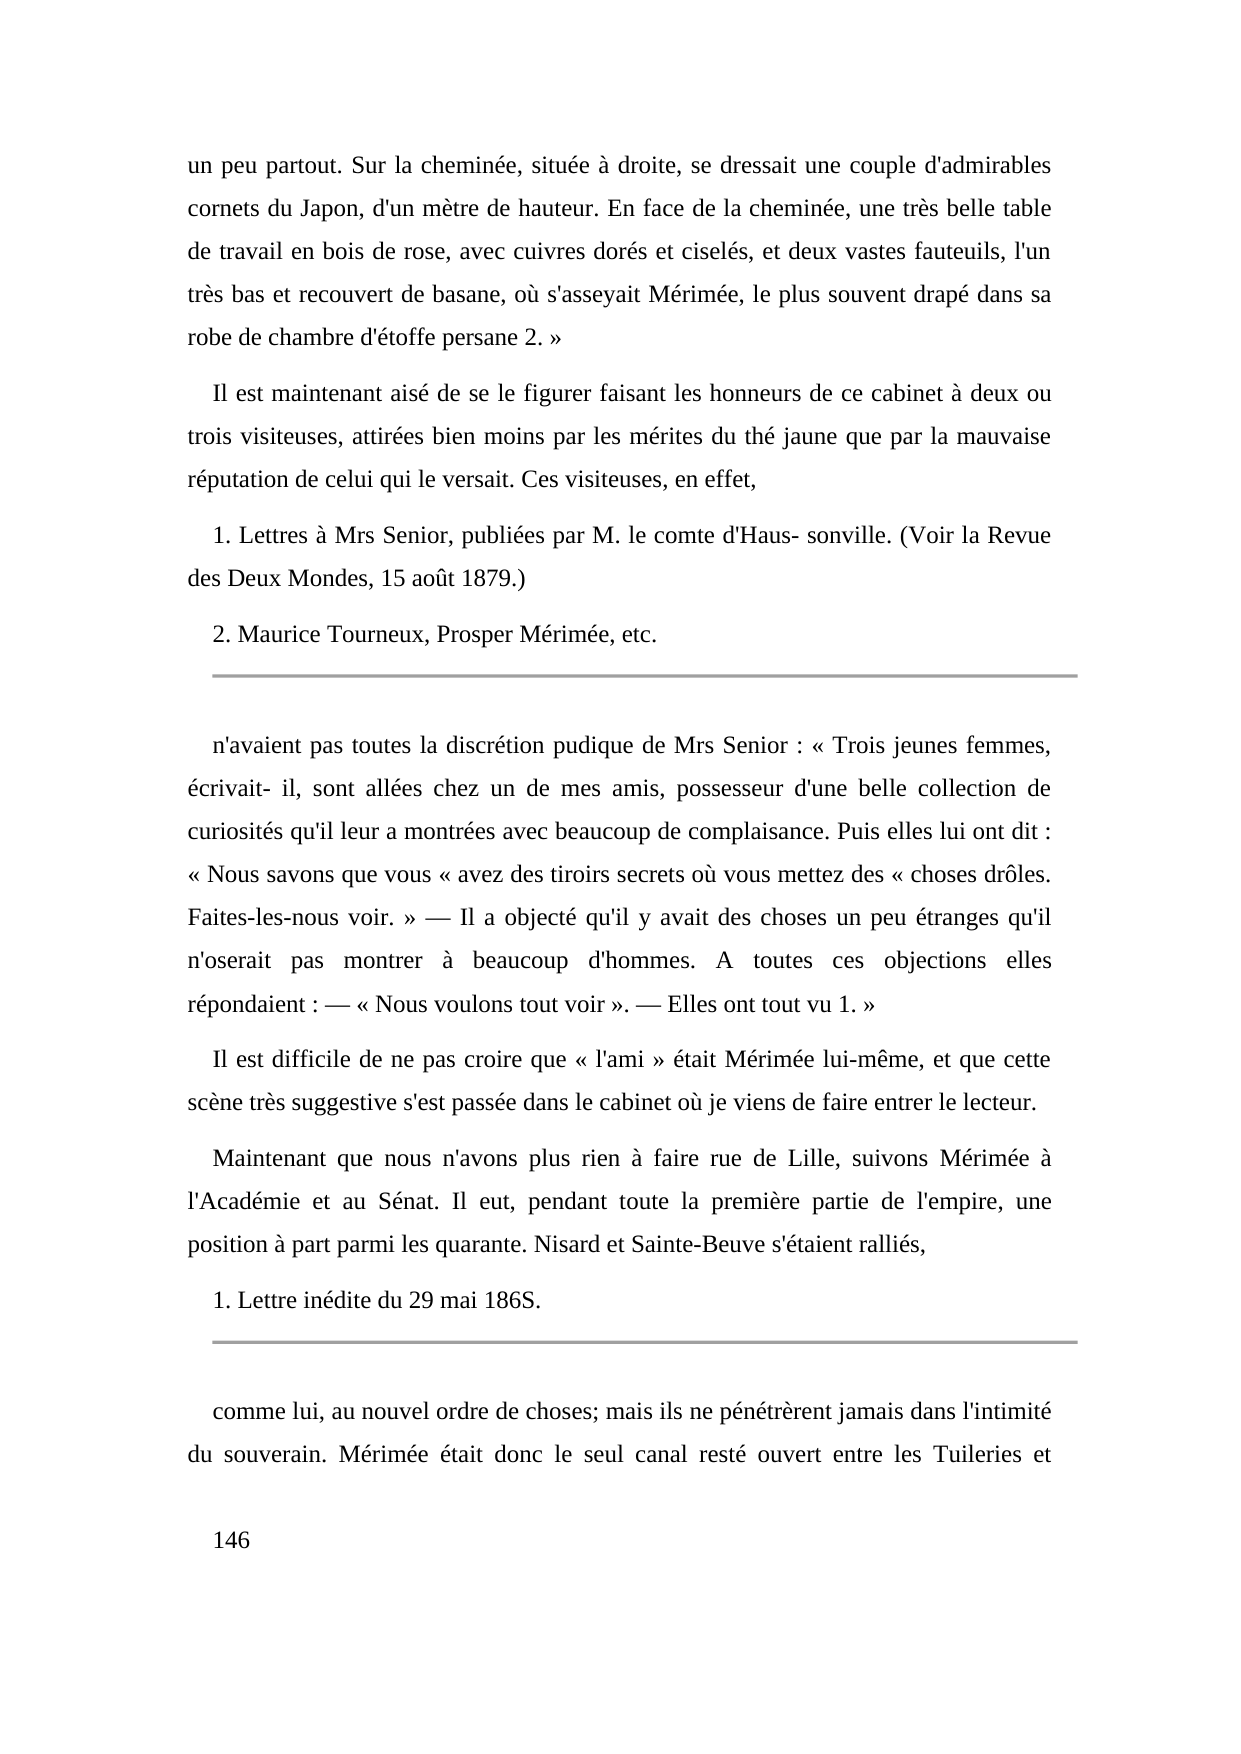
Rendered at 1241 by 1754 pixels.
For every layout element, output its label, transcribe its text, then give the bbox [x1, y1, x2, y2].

text Il est difficile de ne pas croire que « l'ami » était Mérimée lui-même, et que cette scène très suggestive s'est passée dans le cabinet où je viens de faire entrer le lecteur. [187, 1044, 1053, 1116]
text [187, 1396, 1053, 1468]
text 1. Lettres à Mrs Senior, publiées par M. le comte d'Haus- sonville. (Voir la Revue des Deux Mondes, 15 août 1879.) [187, 520, 1053, 592]
text 1. Lettre inédite du 29 mai 186S. [187, 1285, 1053, 1314]
text Il est maintenant aisé de se le figurer faisant les honneurs de ce cabinet à deux ou trois visiteuses, attirées bien moins par les mérites du thé jaune que par la mauvaise réputation de celui qui le versait. Ces visiteuses, en effet, [187, 378, 1053, 493]
text 2. Maurice Tourneux, Prosper Mérimée, etc. [187, 619, 1053, 647]
text n'avaient pas toutes la discrétion pudique de Mrs Senior : « Trois jeunes femmes, écrivait- il, sont allées chez un de mes amis, possesseur d'une belle collection de curiosités qu'il leur a montrées avec beaucoup de complaisance. Puis elles lui ont dit : « Nous savons que vous « avez des tiroirs secrets où vous mettez des « choses drôles. Faites-les-nous voir. » — Il a objecté qu'il y avait des choses un peu étranges qu'il n'oserait pas montrer à beaucoup d'hommes. A toutes ces objections elles répondaient : — « Nous voulons tout voir ». — Elles ont tout vu 1. » [187, 730, 1053, 1017]
text Maintenant que nous n'avons plus rien à faire rue de Lille, suivons Mérimée à l'Académie et au Sénat. Il eut, pendant toute la première partie de l'empire, une position à part parmi les quarante. Nisard et Sainte-Beuve s'étaient ralliés, [187, 1143, 1053, 1258]
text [187, 150, 1053, 351]
